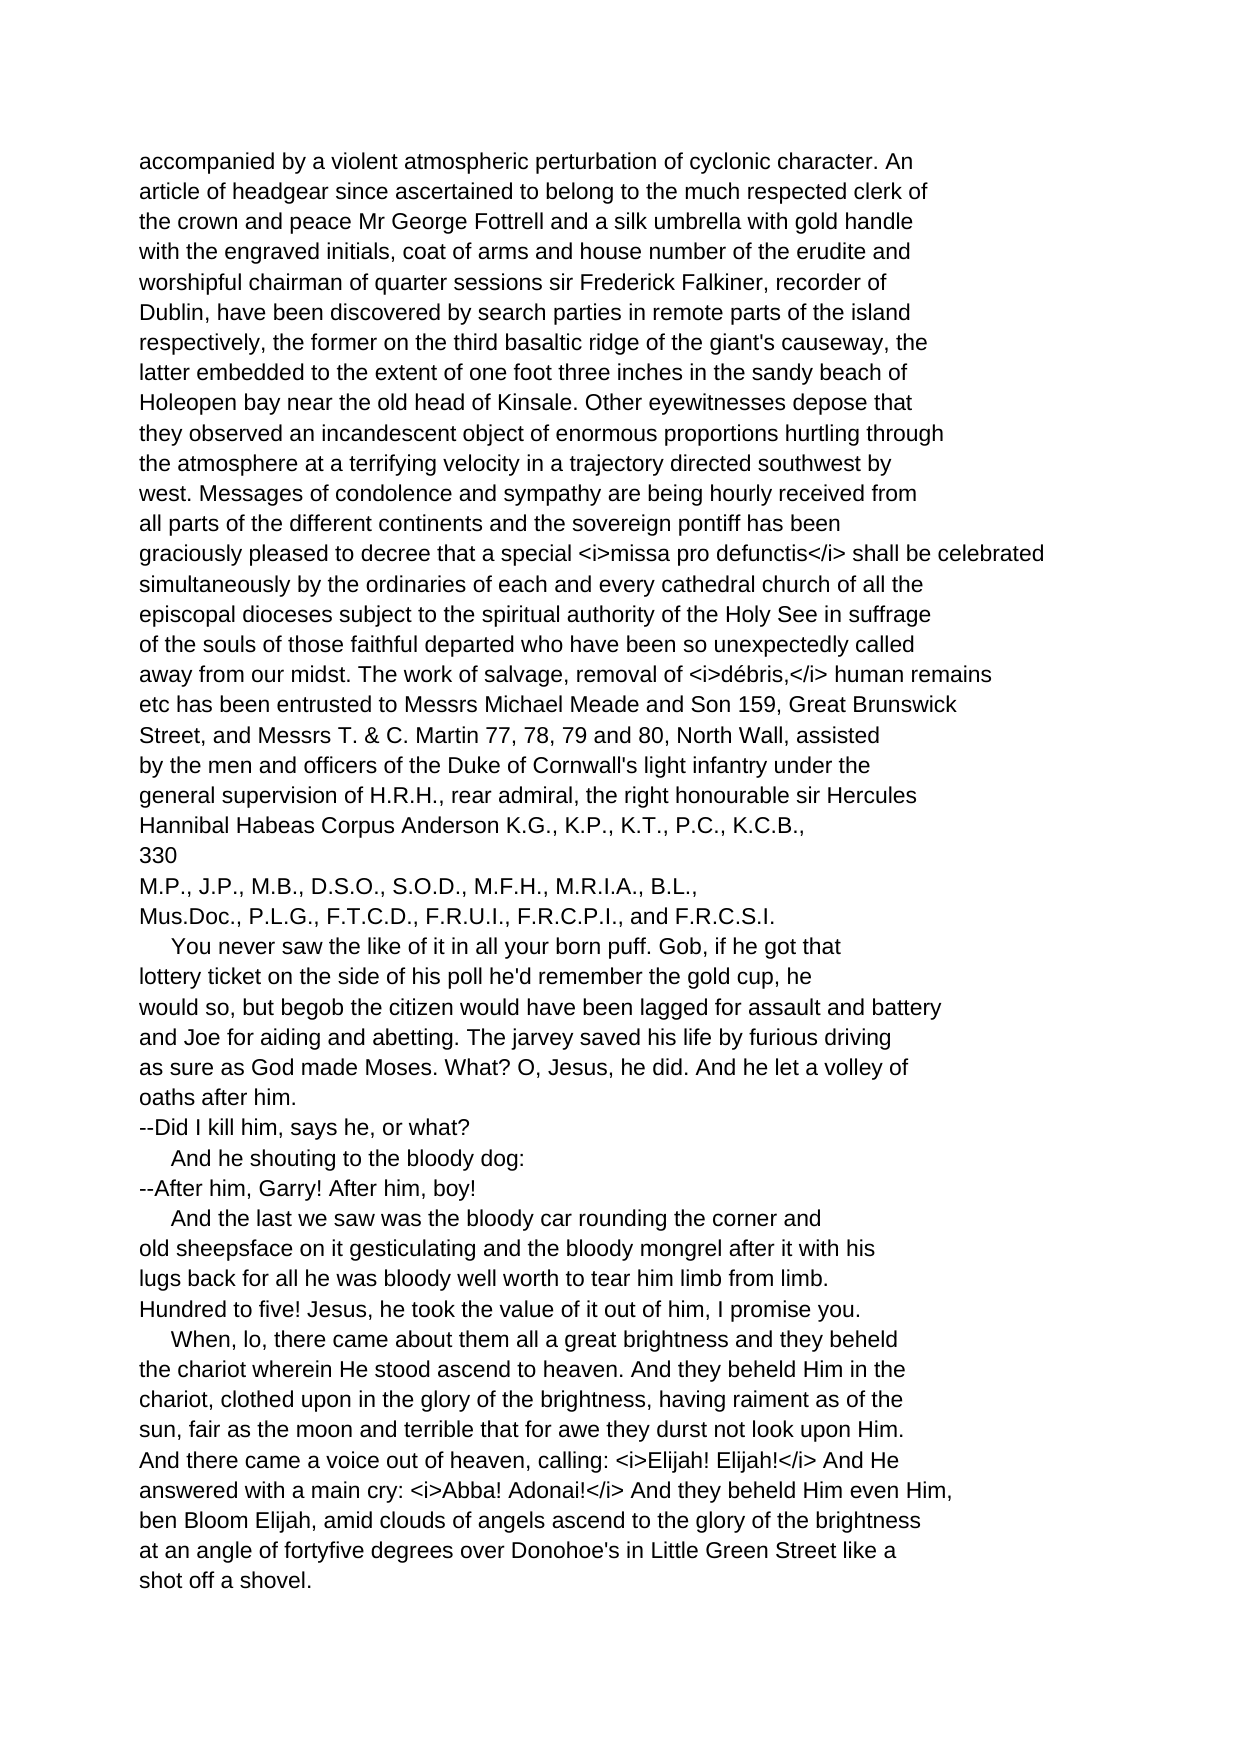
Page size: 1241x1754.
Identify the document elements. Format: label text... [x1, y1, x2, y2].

text And there came a voice out of heaven, calling: <i>Elijah! Elijah!</i> And He [139, 1447, 1101, 1473]
text article of headgear since ascertained to belong to the much respected clerk of [139, 178, 1101, 204]
text as sure as God made Moses. What? O, Jesus, he did. And he let a volley of [139, 1054, 1101, 1080]
text M.P., J.P., M.B., D.S.O., S.O.D., M.F.H., M.R.I.A., B.L., [139, 873, 1101, 899]
text chariot, clothed upon in the glory of the brightness, having raiment as of the [139, 1386, 1101, 1412]
text --Did I kill him, says he, or what? [139, 1114, 1101, 1141]
text lottery ticket on the side of his poll he'd remember the gold cup, he [139, 963, 1101, 989]
text west. Messages of condolence and sympathy are being hourly received from [139, 480, 1101, 506]
text worshipful chairman of quarter sessions sir Frederick Falkiner, recorder of [139, 268, 1101, 295]
text simultaneously by the ordinaries of each and every cathedral church of all the [139, 571, 1101, 597]
text Mus.Doc., P.L.G., F.T.C.D., F.R.U.I., F.R.C.P.I., and F.R.C.S.I. [139, 903, 1101, 929]
text respectively, the former on the third basaltic ridge of the giant's causeway, the [139, 329, 1101, 355]
text Hundred to five! Jesus, he took the value of it out of him, I promise you. [139, 1296, 1101, 1322]
text away from our midst. The work of salvage, removal of <i>débris,</i> human remains [139, 661, 1101, 687]
text graciously pleased to decree that a special <i>missa pro defunctis</i> shall be celebrated [139, 540, 1101, 567]
text Holeopen bay near the old head of Kinsale. Other eyewitnesses depose that [139, 389, 1101, 416]
text lugs back for all he was bloody well worth to tear him limb from limb. [139, 1265, 1101, 1292]
text You never saw the like of it in all your born puff. Gob, if he got that [139, 933, 1101, 959]
text accompanied by a violent atmospheric perturbation of cyclonic character. An [139, 148, 1101, 174]
text all parts of the different continents and the sovereign pontiff has been [139, 510, 1101, 536]
text old sheepsface on it gesticulating and the bloody mongrel after it with his [139, 1235, 1101, 1261]
text etc has been entrusted to Messrs Michael Meade and Son 159, Great Brunswick [139, 691, 1101, 718]
text oaths after him. [139, 1084, 1101, 1110]
text the crown and peace Mr George Fottrell and a silk umbrella with gold handle [139, 208, 1101, 234]
text ben Bloom Elijah, amid clouds of angels ascend to the glory of the brightness [139, 1507, 1101, 1533]
text shot off a shovel. [139, 1567, 1101, 1594]
text and Joe for aiding and abetting. The jarvey saved his life by furious driving [139, 1024, 1101, 1050]
text And the last we saw was the bloody car rounding the corner and [139, 1205, 1101, 1231]
text answered with a main cry: <i>Abba! Adonai!</i> And they beheld Him even Him, [139, 1477, 1101, 1503]
text they observed an incandescent object of enormous proportions hurtling through [139, 419, 1101, 446]
text sun, fair as the moon and terrible that for awe they durst not look upon Him. [139, 1416, 1101, 1443]
text would so, but begob the citizen would have been lagged for assault and battery [139, 993, 1101, 1020]
text 330 [139, 842, 1101, 869]
text latter embedded to the extent of one foot three inches in the sandy beach of [139, 359, 1101, 385]
text the atmosphere at a terrifying velocity in a trajectory directed southwest by [139, 450, 1101, 476]
text the chariot wherein He stood ascend to heaven. And they beheld Him in the [139, 1356, 1101, 1382]
text general supervision of H.R.H., rear admiral, the right honourable sir Hercules [139, 782, 1101, 808]
text And he shouting to the bloody dog: [139, 1144, 1101, 1171]
text episcopal dioceses subject to the spiritual authority of the Holy See in suffrage [139, 601, 1101, 627]
text of the souls of those faithful departed who have been so unexpectedly called [139, 631, 1101, 657]
text Hannibal Habeas Corpus Anderson K.G., K.P., K.T., P.C., K.C.B., [139, 812, 1101, 838]
text When, lo, there came about them all a great brightness and they beheld [139, 1326, 1101, 1352]
text with the engraved initials, coat of arms and house number of the erudite and [139, 238, 1101, 264]
text --After him, Garry! After him, boy! [139, 1175, 1101, 1201]
text Dublin, have been discovered by search parties in remote parts of the island [139, 299, 1101, 325]
text by the men and officers of the Duke of Cornwall's light infantry under the [139, 752, 1101, 778]
text at an angle of fortyfive degrees over Donohoe's in Little Green Street like a [139, 1537, 1101, 1563]
text Street, and Messrs T. & C. Martin 77, 78, 79 and 80, North Wall, assisted [139, 722, 1101, 748]
